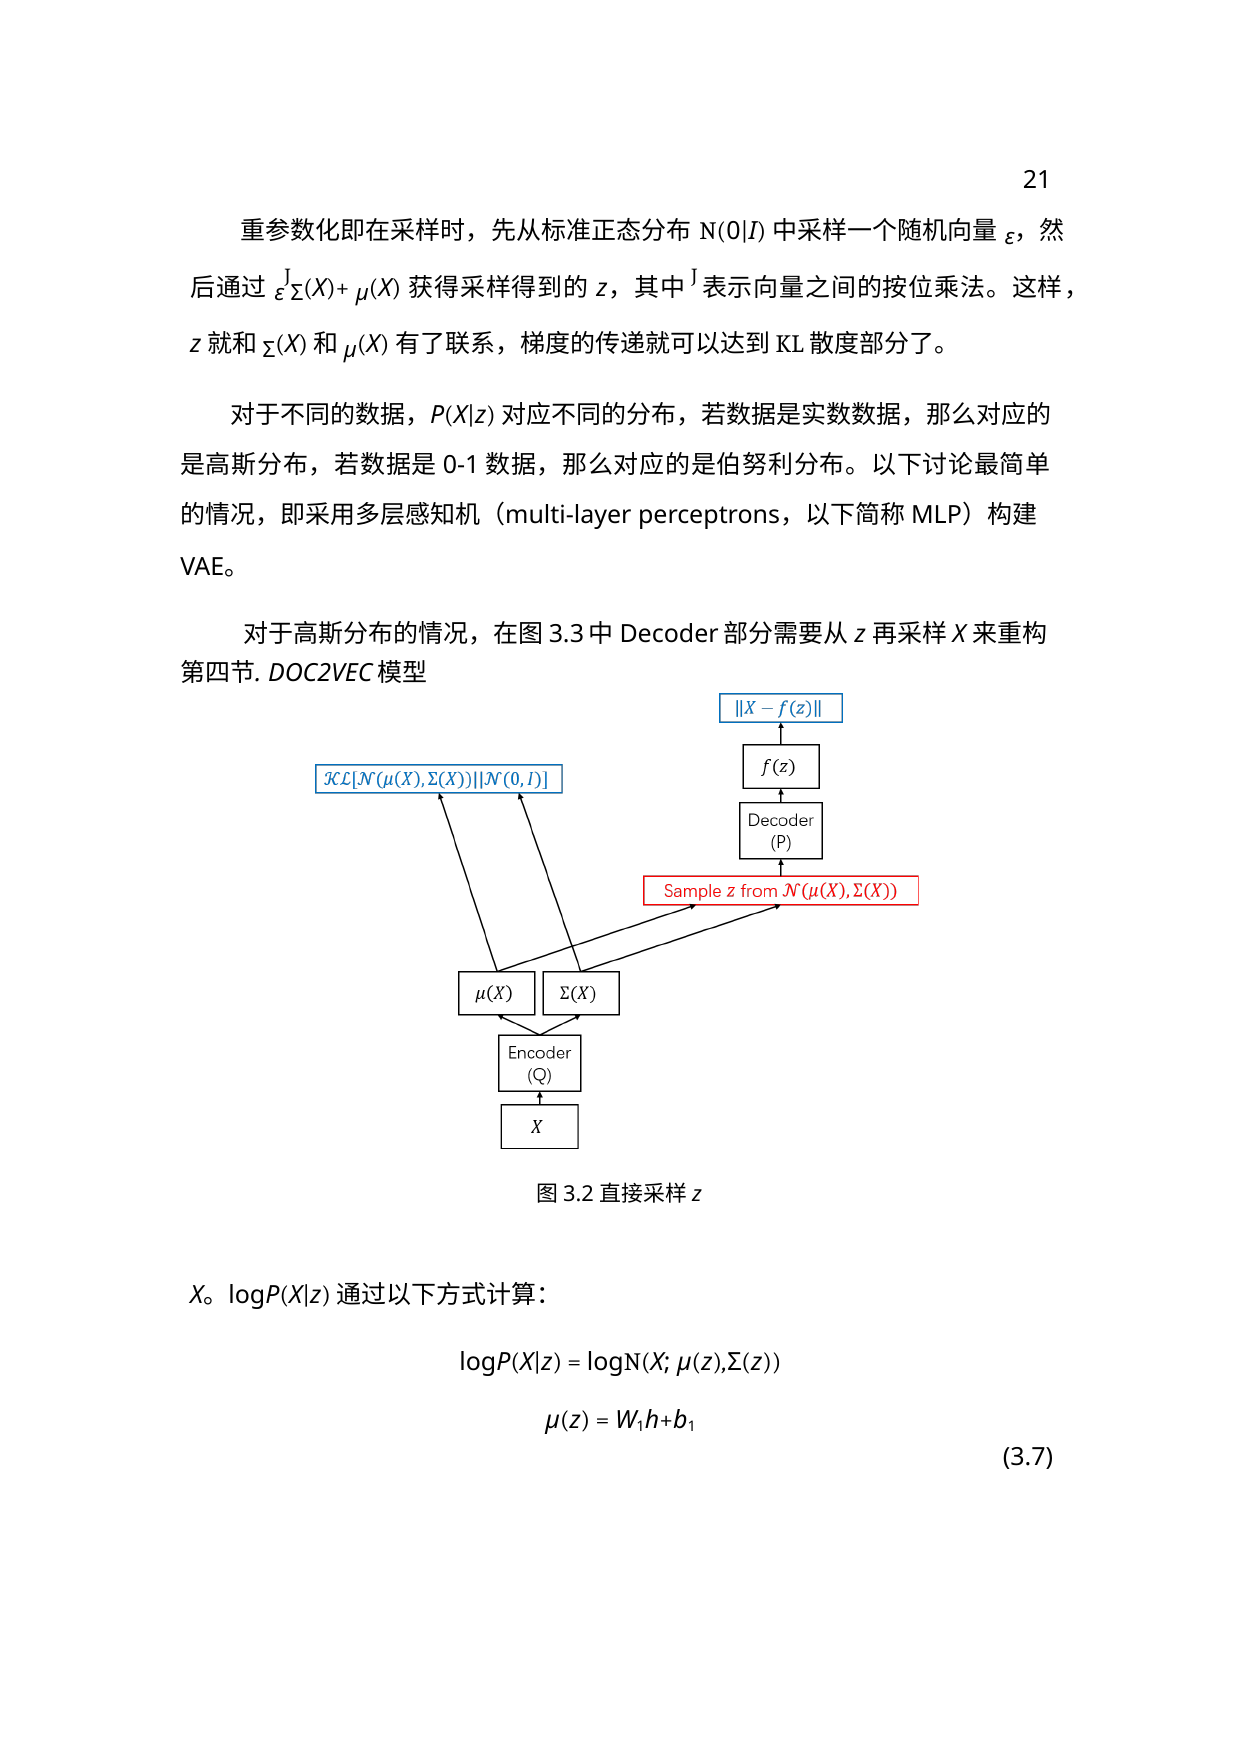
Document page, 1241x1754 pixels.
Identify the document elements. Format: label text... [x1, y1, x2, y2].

text X。logP(X|z) 通过以下方式计算： [190, 1275, 1083, 1311]
text VAE。 [180, 546, 1071, 582]
text µ(z) = W1h+b1 [181, 1402, 1059, 1436]
text 对于高斯分布的情况，在图 3.3中 Decoder部分需要从 z 再采样 X 来重构 [207, 613, 1083, 649]
text 重参数化即在采样时，先从标准正态分布 N(0|I) 中采样一个随机向量 ε，然后通过 εJΣ(X)+ µ(X) 获得采样得到的 z，其中J表示向量之间的按位乘法。这样，z 就和Σ(X) 和 µ(X) 有了联系，梯度的传递就可以达到 KL 散度部分了。 [190, 198, 1065, 364]
text 图 3.2 直接采样 z [181, 1176, 1059, 1208]
text logP(X|z) = logN(X; µ(z),Σ(z)) [181, 1343, 1059, 1377]
text (3.7) [181, 1438, 1053, 1472]
text 第四节. DOC2VEC模型 [180, 652, 1083, 689]
text 对于不同的数据，P(X|z) 对应不同的分布，若数据是实数数据，那么对应的是高斯分布，若数据是0-1数据，那么对应的是伯努利分布。以下讨论最简单的情况，即采用多层感知机（multi-layer perceptrons，以下简称 MLP）构建 [180, 395, 1051, 530]
picture [315, 693, 919, 1149]
